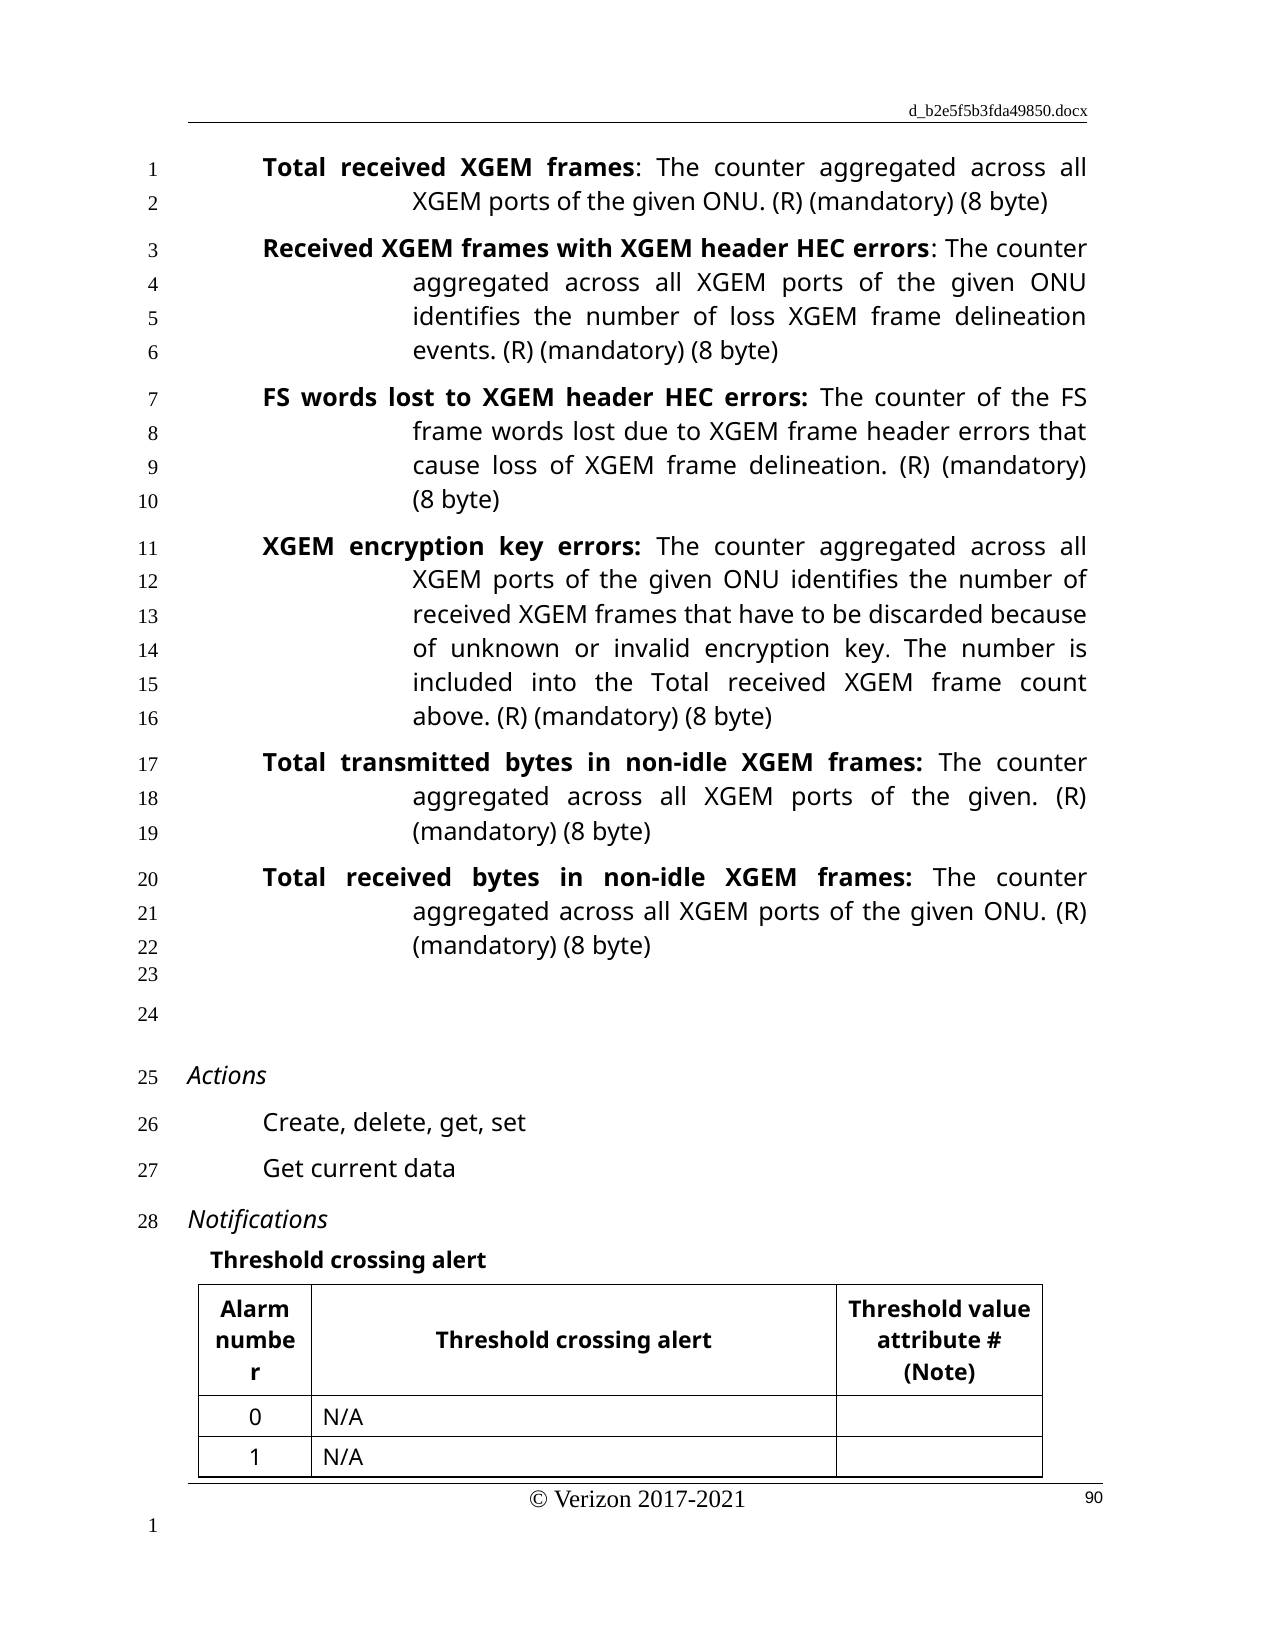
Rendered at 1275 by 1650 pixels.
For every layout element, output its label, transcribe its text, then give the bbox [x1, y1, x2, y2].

table_cell N/A [312, 1396, 836, 1436]
table_cell Alarm number [199, 1285, 311, 1395]
subtitle Actions [187, 1058, 1087, 1092]
table_cell [837, 1437, 1042, 1476]
text XGEM encryption key errors: The counter aggregated across all XGEM ports of the given ONU identifies the number of received XGEM frames that have to be discarded because of unknown or invalid encryption key. The number is included into the Total received XGEM frame count above. (R) (mandatory) (8 byte) [262, 528, 1087, 732]
text Total received bytes in non-idle XGEM frames: The counter aggregated across all XGEM ports of the given ONU. (R) (mandatory) (8 byte) [262, 860, 1087, 962]
table_cell Threshold crossing alert [312, 1285, 836, 1395]
table_cell 0 [199, 1396, 311, 1436]
table_header Threshold crossing alert [199, 1236, 1042, 1284]
table_cell [837, 1396, 1042, 1436]
text Create, delete, get, set [262, 1104, 1087, 1138]
table_cell N/A [312, 1437, 836, 1476]
text Total received XGEM frames: The counter aggregated across all XGEM ports of the given ONU. (R) (mandatory) (8 byte) [262, 150, 1087, 218]
subtitle Notifications [187, 1202, 1087, 1236]
text Total transmitted bytes in non-idle XGEM frames: The counter aggregated across all XGEM ports of the given. (R) (mandatory) (8 byte) [262, 745, 1087, 847]
text Received XGEM frames with XGEM header HEC errors: The counter aggregated across all XGEM ports of the given ONU identifies the number of loss XGEM frame delineation events. (R) (mandatory) (8 byte) [262, 231, 1087, 367]
table_cell 1 [199, 1437, 311, 1476]
text Get current data [262, 1151, 1087, 1185]
text FS words lost to XGEM header HEC errors: The counter of the FS frame words lost due to XGEM frame header errors that cause loss of XGEM frame delineation. (R) (mandatory) (8 byte) [262, 379, 1087, 516]
table_cell Threshold value attribute # (Note) [837, 1285, 1042, 1395]
